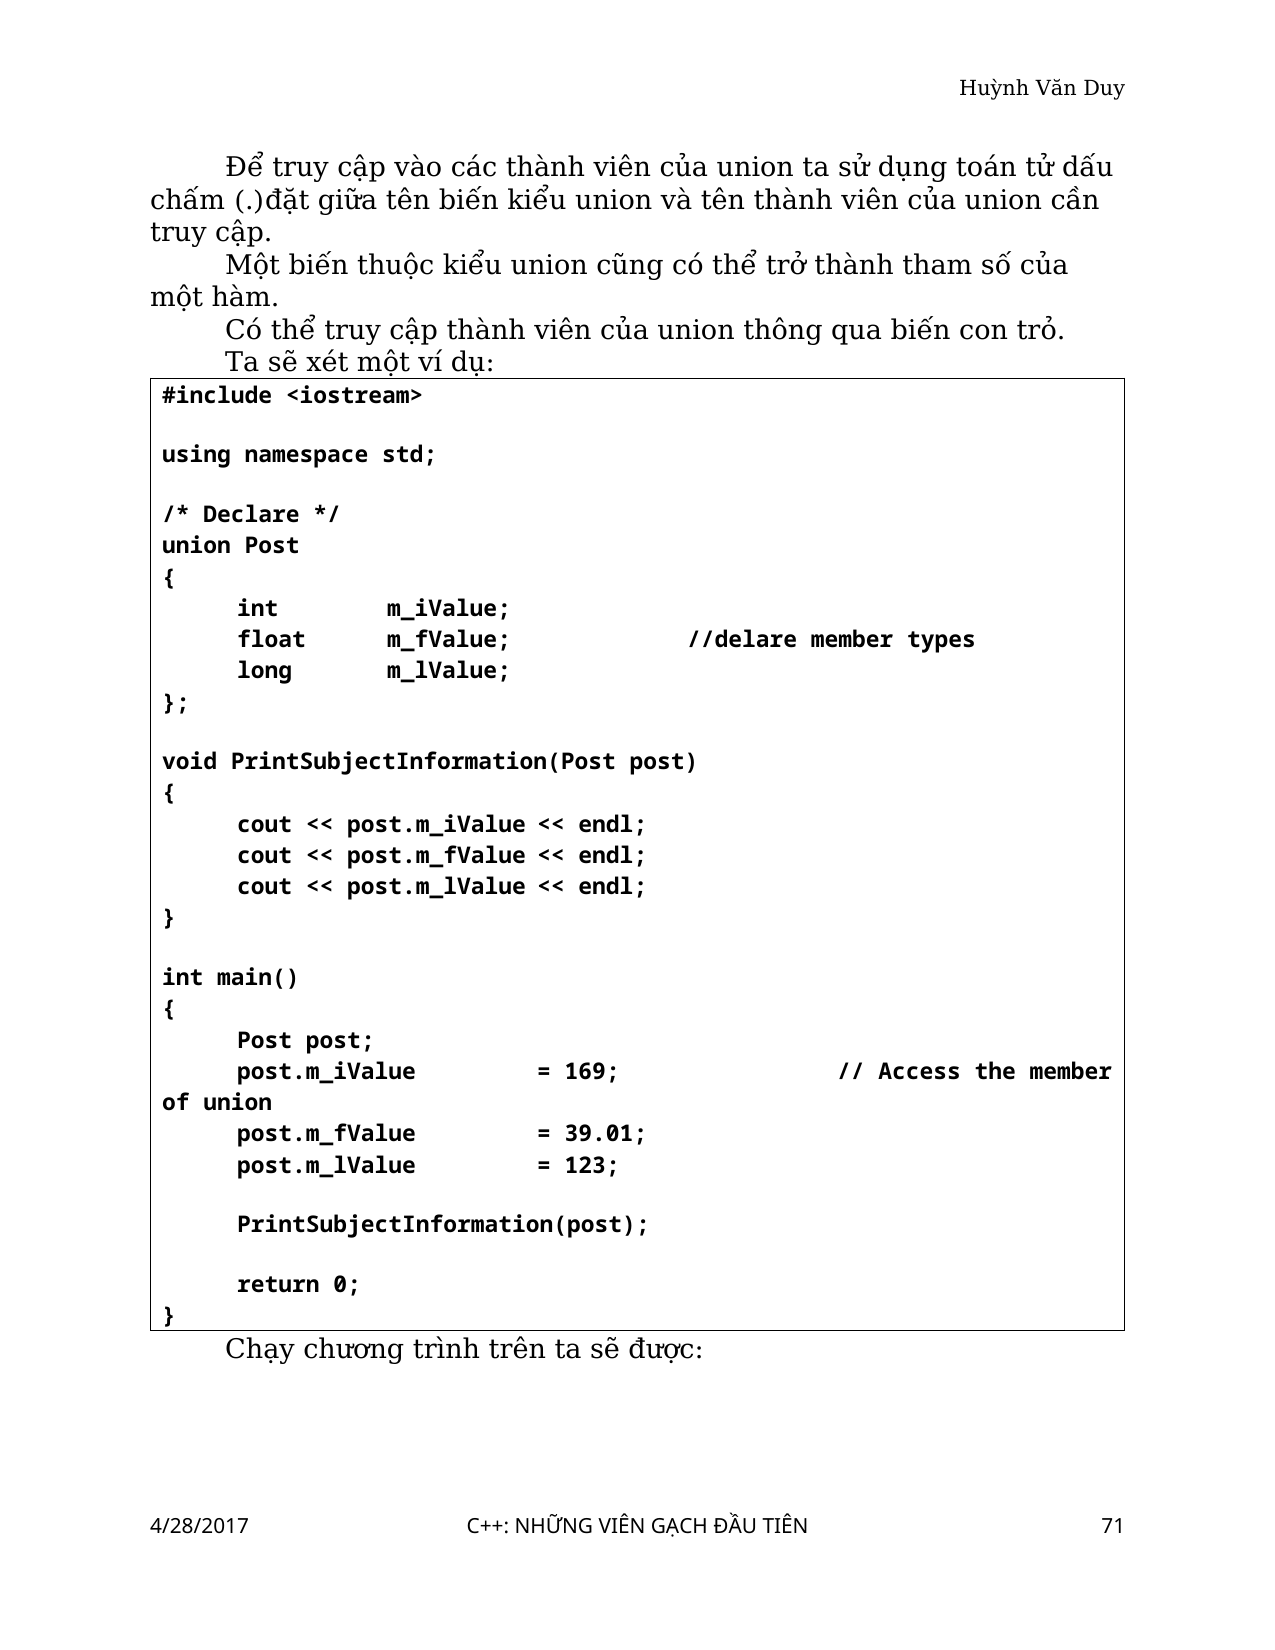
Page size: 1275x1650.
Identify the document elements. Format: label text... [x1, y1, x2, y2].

text Một biến thuộc kiểu union cũng có thể trở thành tham số của một hàm. [150, 247, 1125, 312]
text Có thể truy cập thành viên của union thông qua biến con trỏ. [150, 312, 1125, 345]
table_header #include <iostream> using namespace std; /* Declare */ union Post { int m_iValue; float m_fValue; //delare member types long m_lValue; }; void PrintSubjectInformation(Post post) { cout << post.m_iValue << endl; cout << post.m_fValue << endl; cout << post.m_lValue << endl; } int main() { Post post; post.m_iValue = 169; // Access the member of union post.m_fValue = 39.01; post.m_lValue = 123; PrintSubjectInformation(post); return 0; } [151, 379, 1124, 1330]
text Ta sẽ xét một ví dụ: [150, 345, 1125, 377]
text Chạy chương trình trên ta sẽ được: [150, 1331, 1125, 1364]
text Để truy cập vào các thành viên của union ta sử dụng toán tử dấu chấm (.)đặt giữa tên biến kiểu union và tên thành viên của union cần truy cập. [150, 150, 1125, 247]
